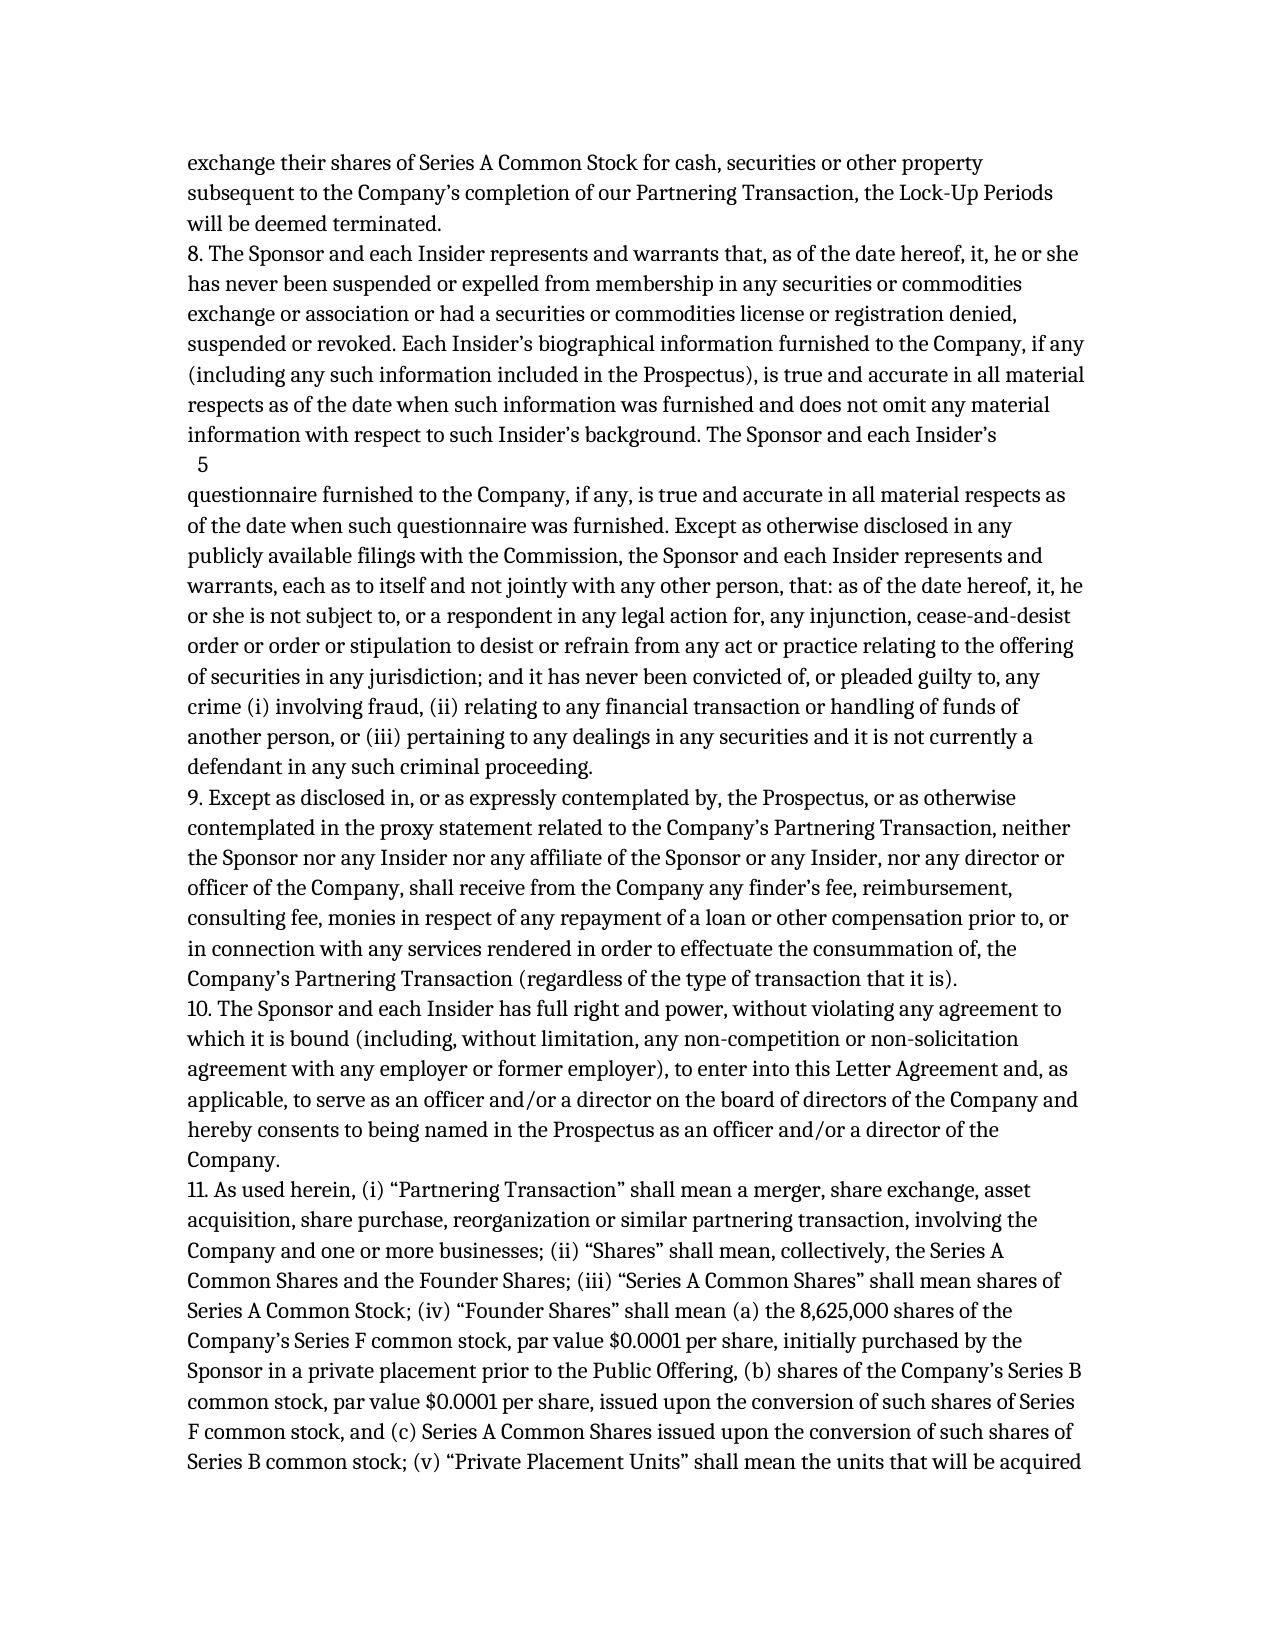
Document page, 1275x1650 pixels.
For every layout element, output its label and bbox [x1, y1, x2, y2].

text [187, 150, 1087, 1475]
